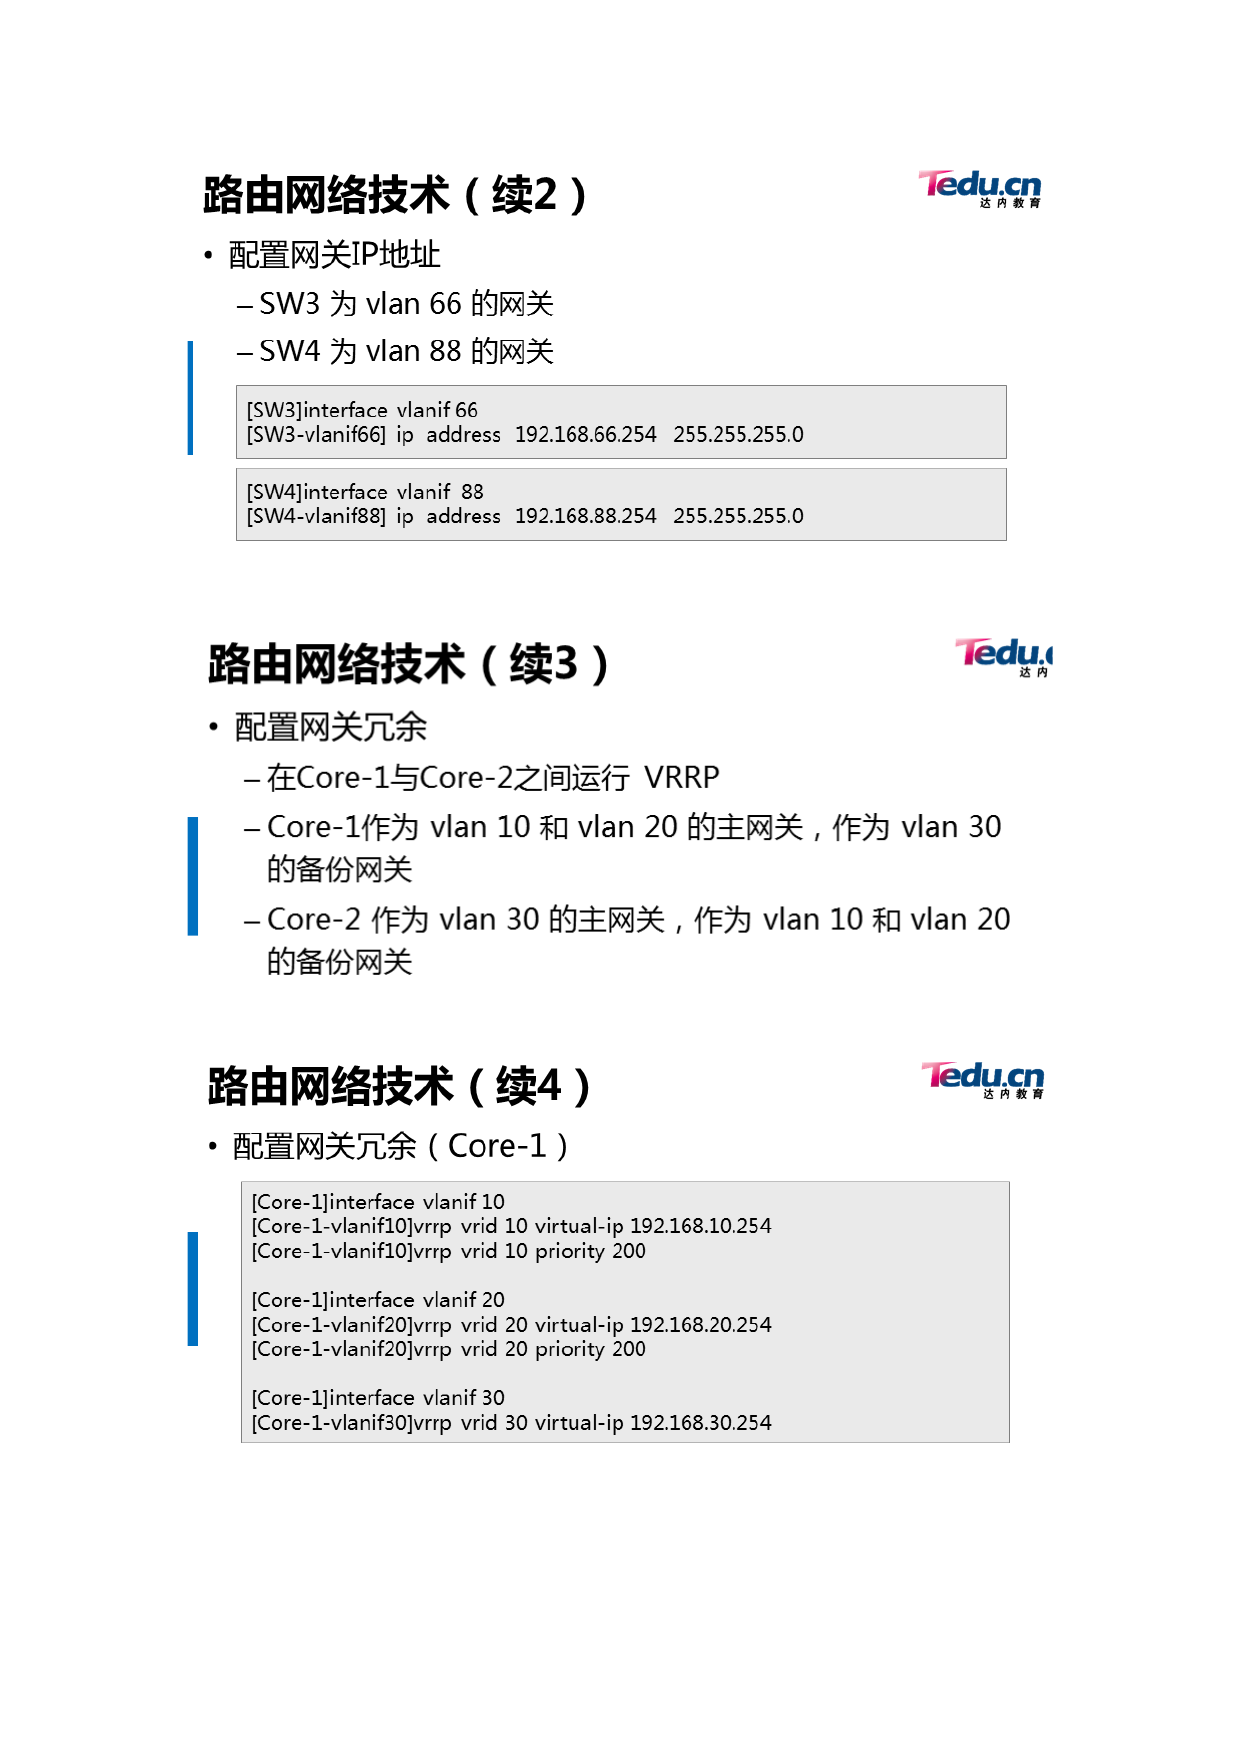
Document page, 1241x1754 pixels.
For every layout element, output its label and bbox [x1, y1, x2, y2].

picture [187, 1039, 1053, 1466]
picture [187, 617, 1053, 1010]
picture [187, 162, 1053, 596]
